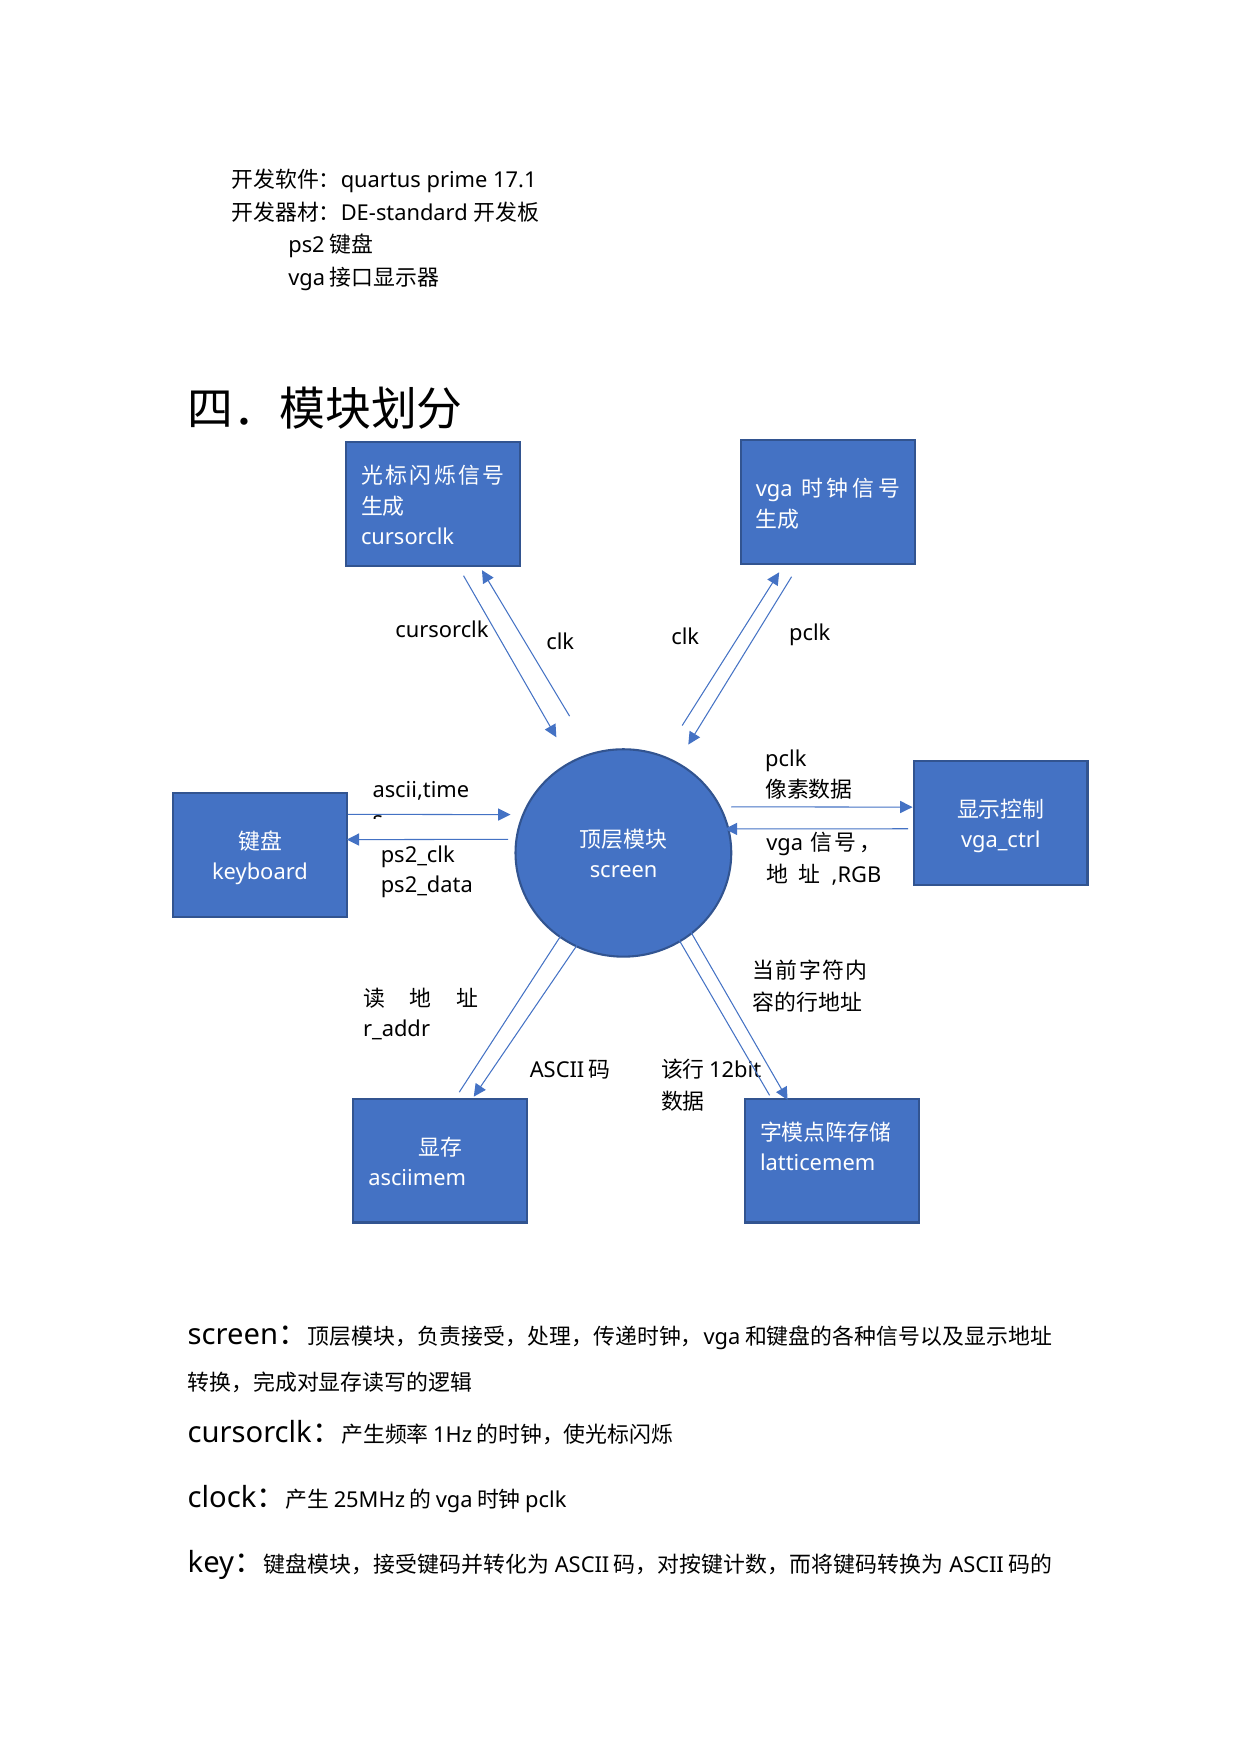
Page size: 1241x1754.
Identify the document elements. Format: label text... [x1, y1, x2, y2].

text 开发器材：DE-standard 开发板 [187, 194, 1053, 227]
text cursorclk：产生频率1Hz的时钟，使光标闪烁 [187, 1397, 1053, 1462]
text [187, 1527, 1053, 1592]
text ps2键盘 [187, 227, 1053, 259]
text vga接口显示器 [187, 259, 1053, 292]
text 开发软件：quartus prime 17.1 [187, 162, 1053, 194]
text clock：产生25MHz的vga时钟pclk [187, 1462, 1053, 1527]
text 四．模块划分 [187, 357, 1053, 454]
text screen：顶层模块，负责接受，处理，传递时钟，vga和键盘的各种信号以及显示地址转换，完成对显存读写的逻辑 [187, 1299, 1053, 1397]
